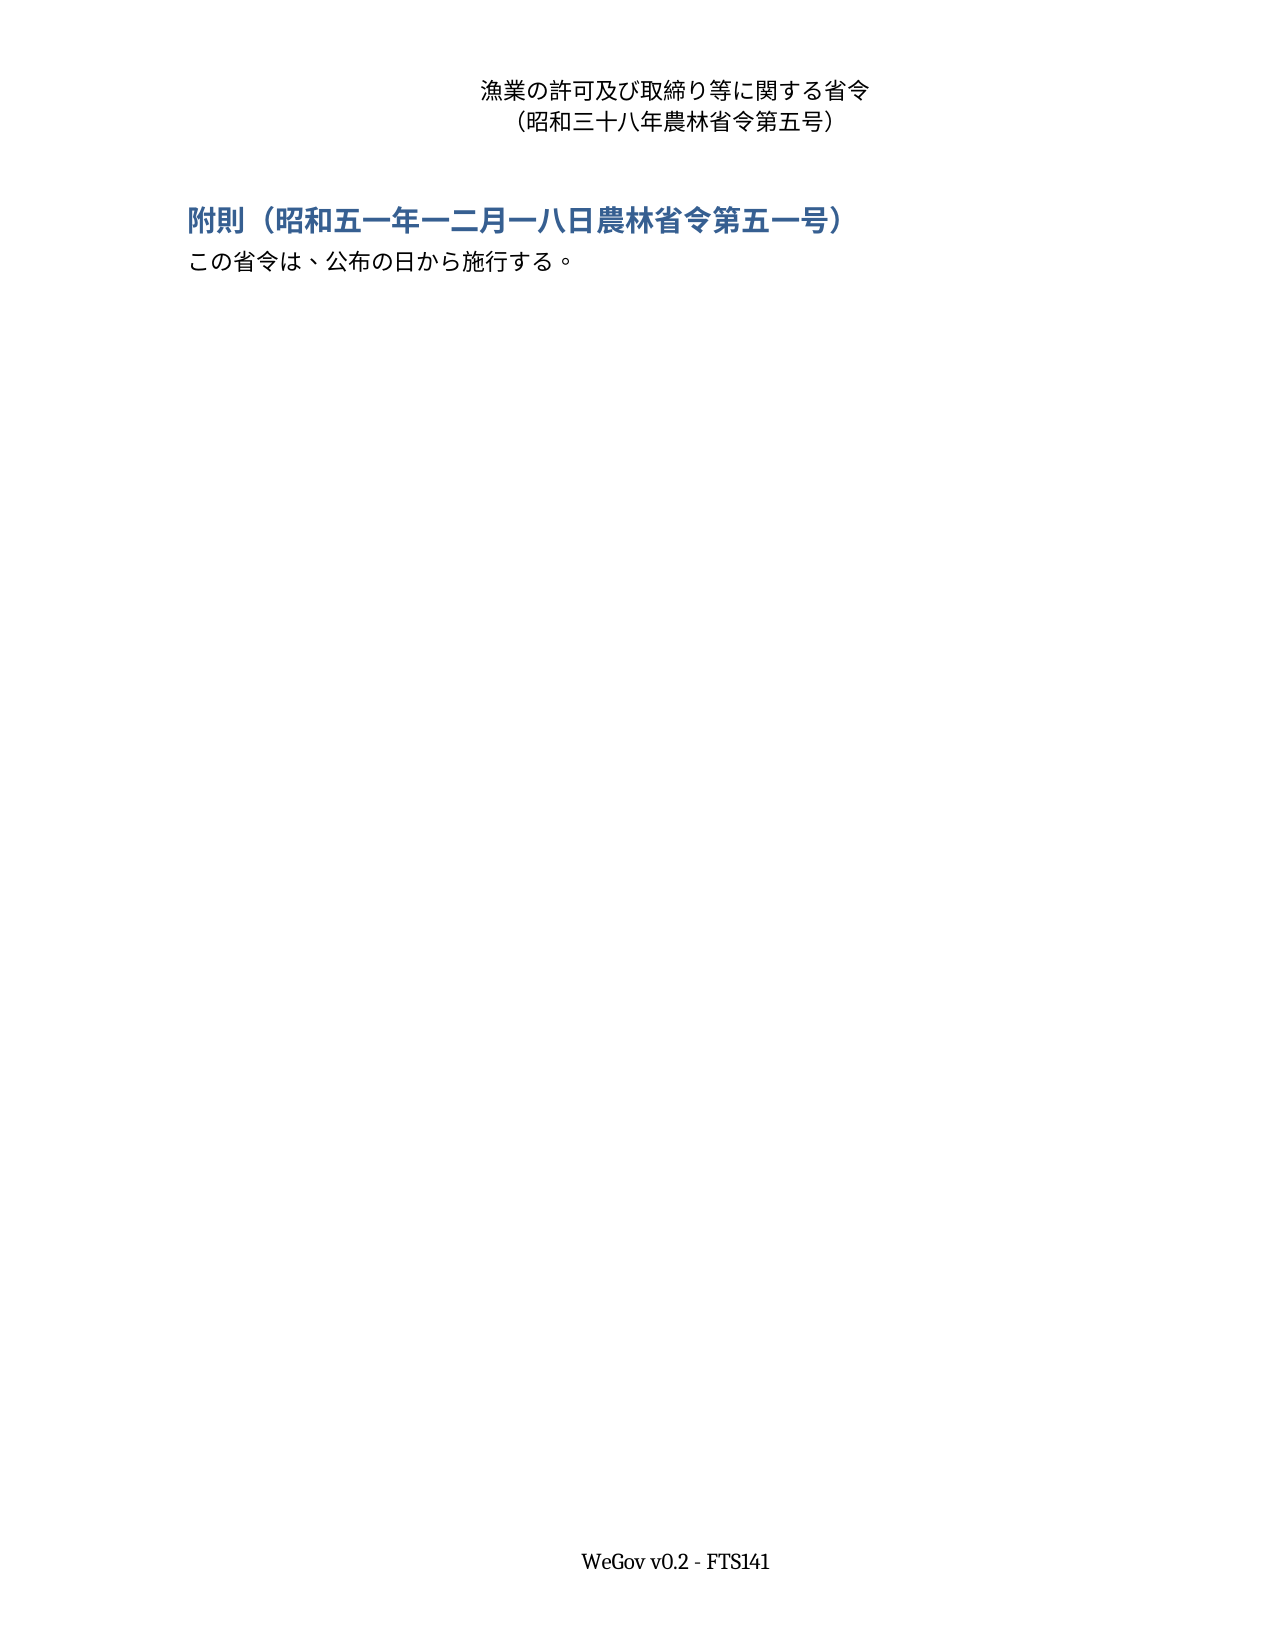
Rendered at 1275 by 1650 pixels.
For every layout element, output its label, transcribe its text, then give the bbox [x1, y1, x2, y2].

text この省令は、公布の日から施行する。 [187, 246, 1087, 277]
subtitle 附則（昭和五一年一二月一八日農林省令第五一号） [187, 200, 1087, 240]
